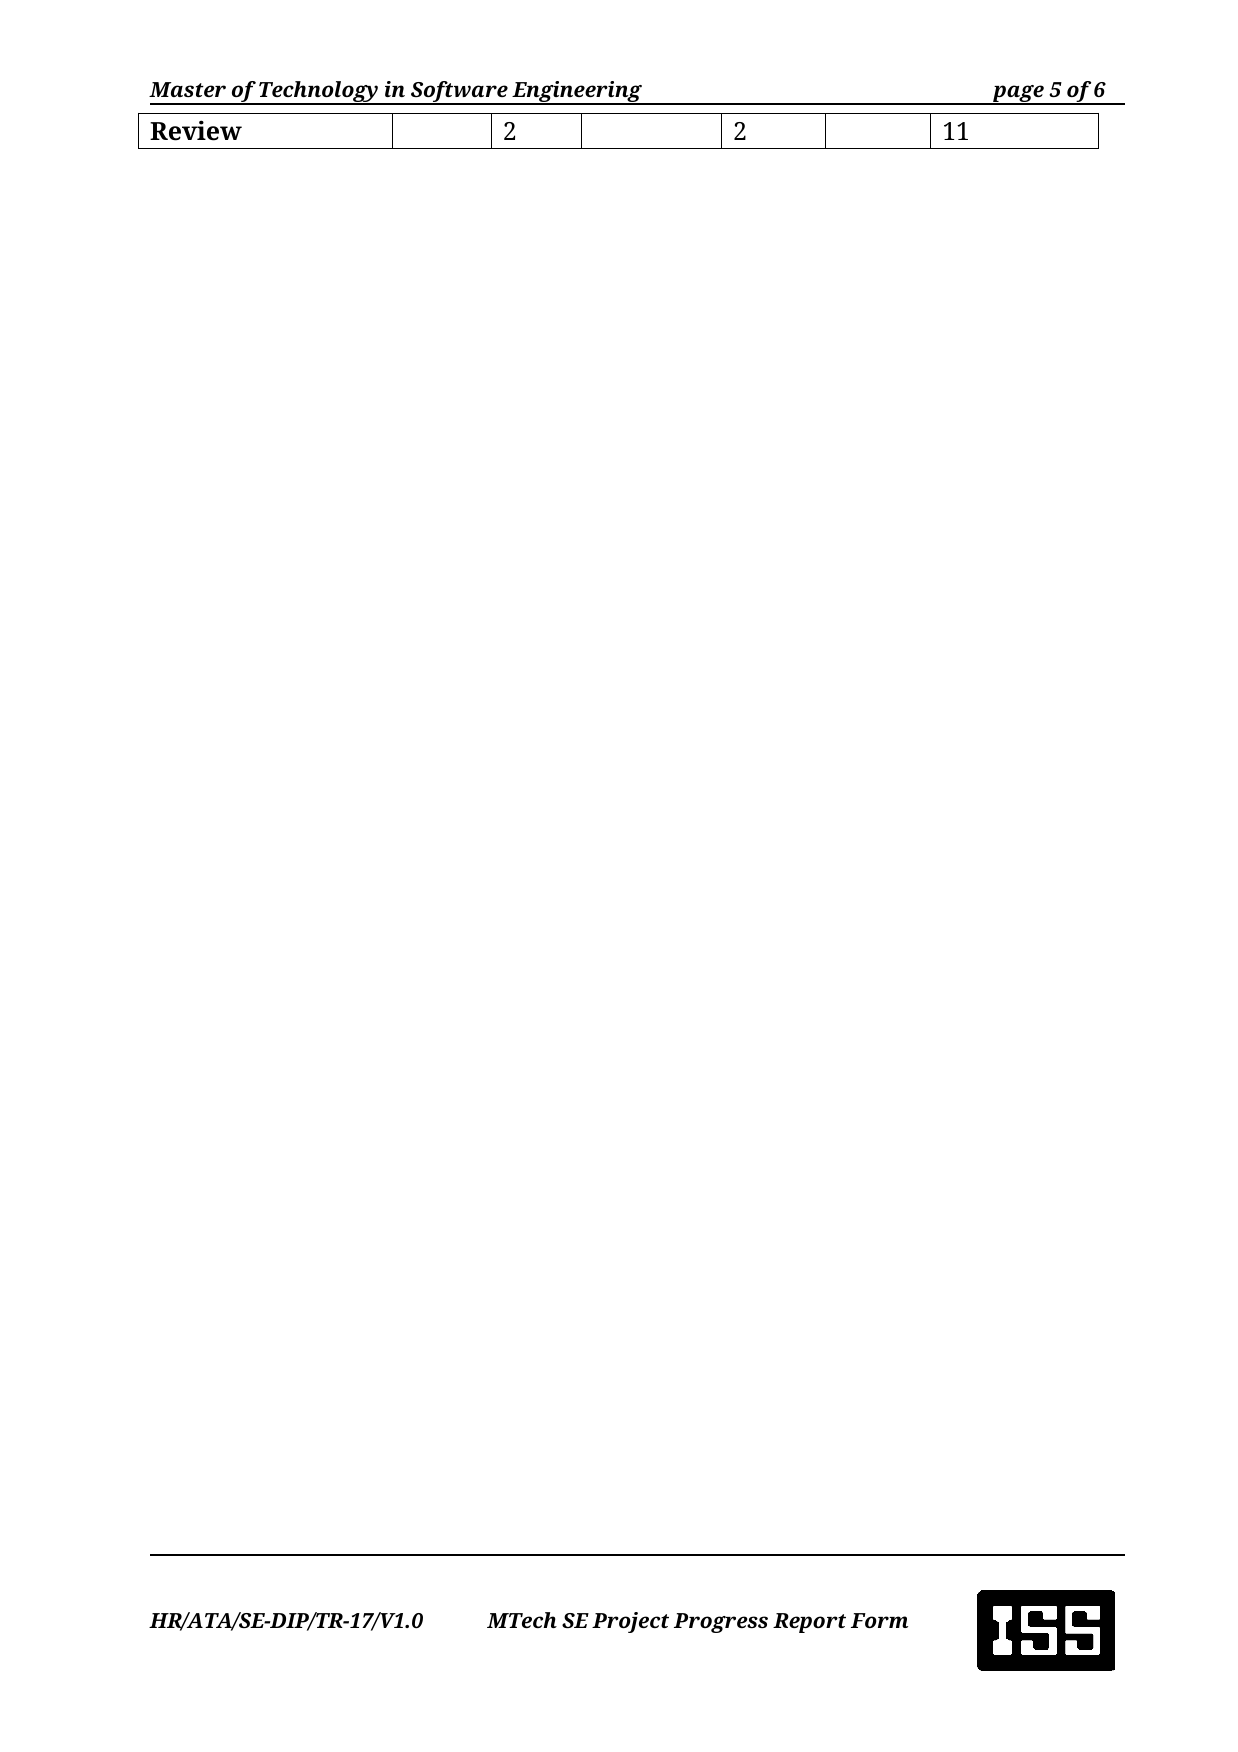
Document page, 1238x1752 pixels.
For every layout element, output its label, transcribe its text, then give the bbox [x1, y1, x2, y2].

table_cell Review [139, 114, 392, 148]
table_cell [826, 114, 930, 148]
table_cell [582, 114, 721, 148]
table_cell 2 [722, 114, 825, 148]
table_cell 2 [492, 114, 581, 148]
table_cell [393, 114, 491, 148]
table_cell 11 [931, 114, 1098, 148]
